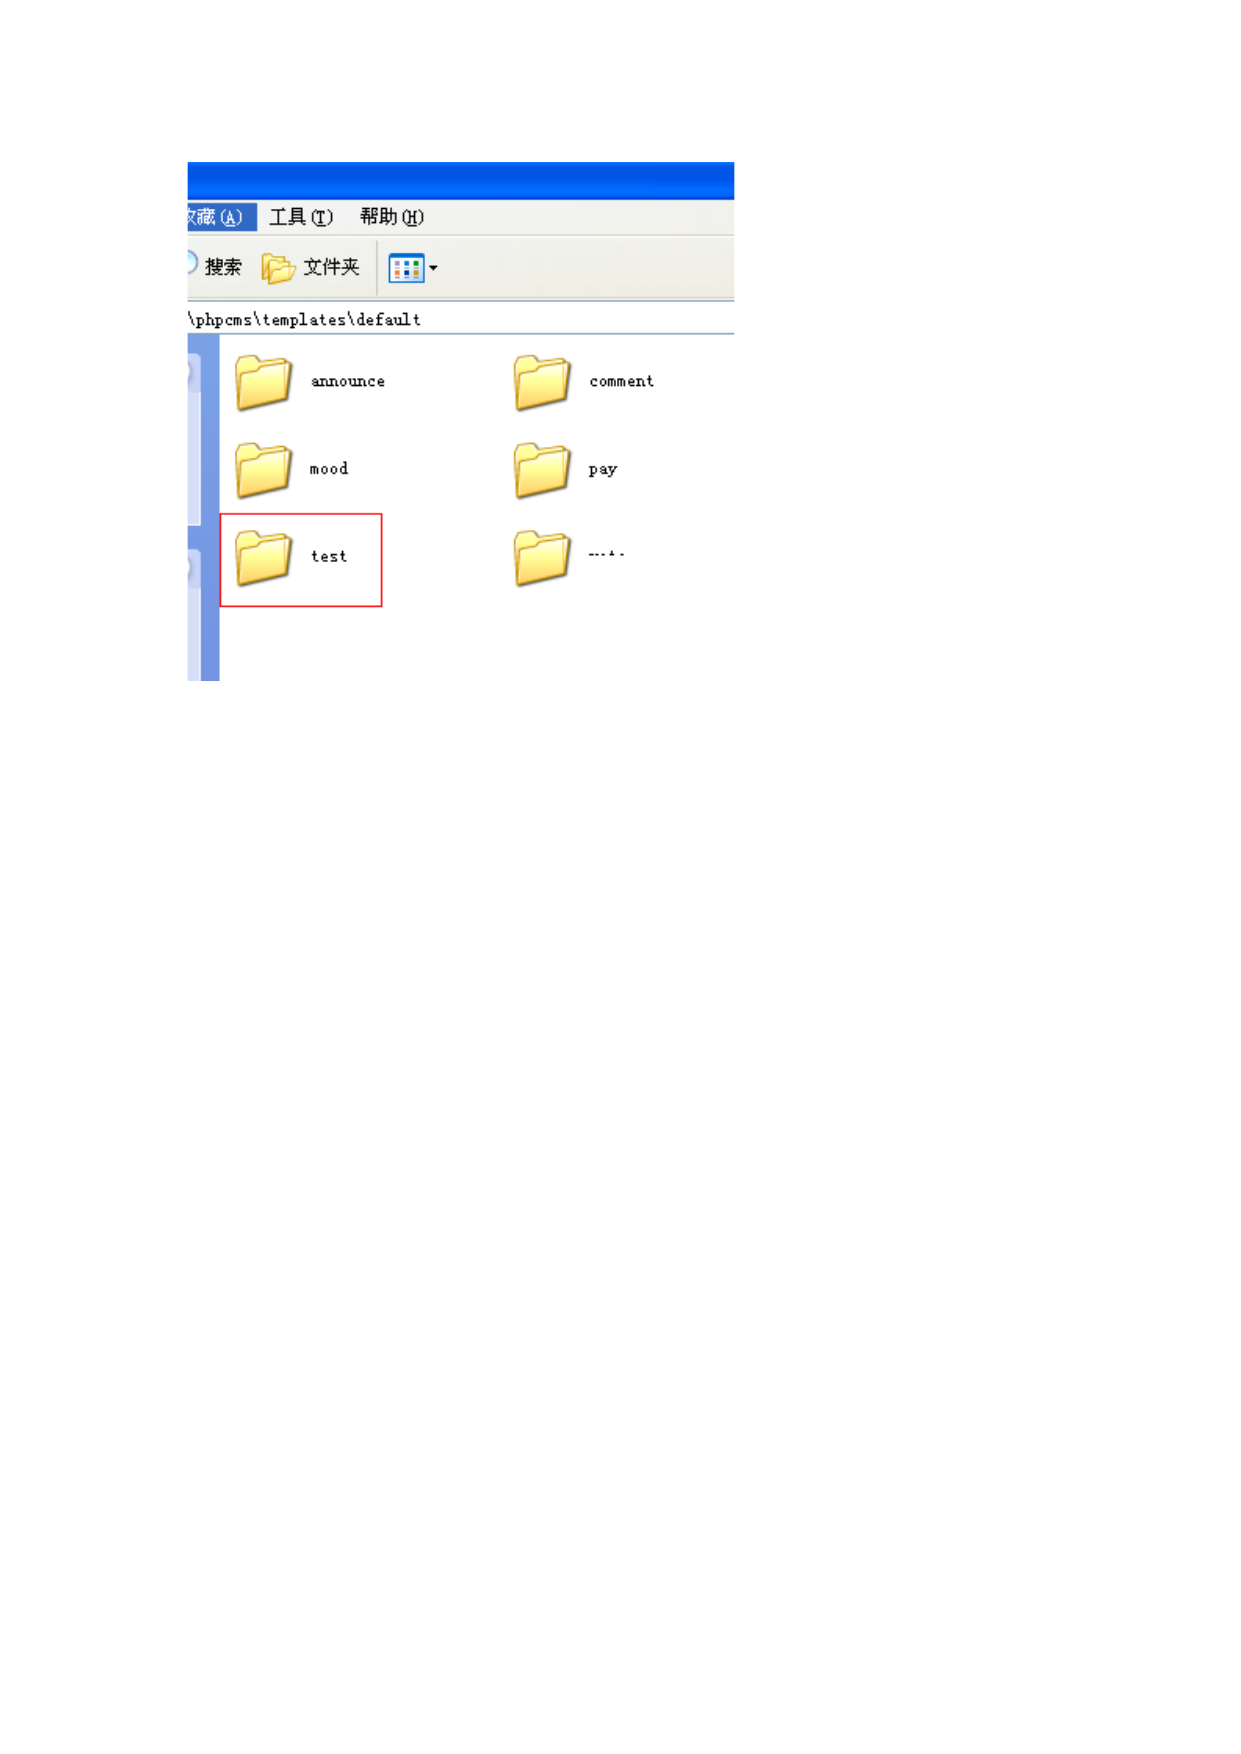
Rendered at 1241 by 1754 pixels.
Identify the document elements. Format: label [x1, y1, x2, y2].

picture [187, 162, 735, 681]
